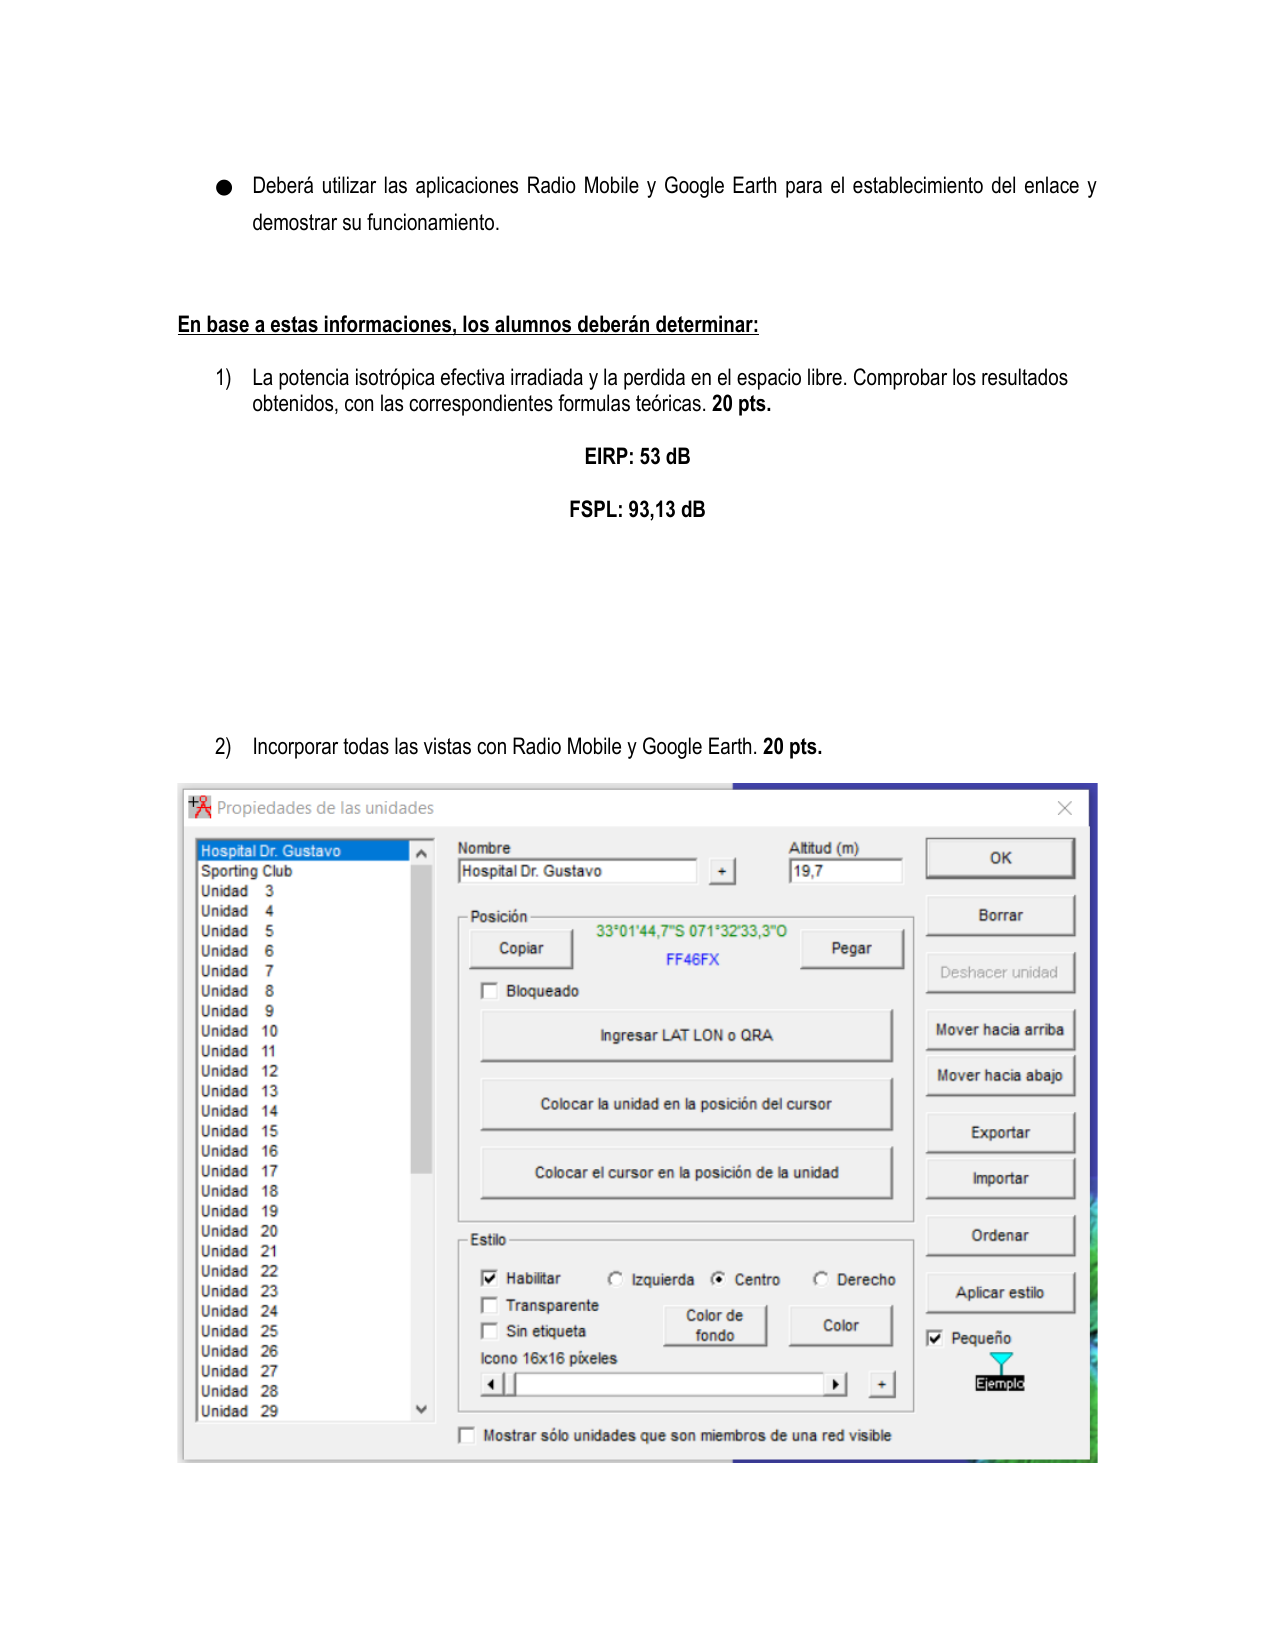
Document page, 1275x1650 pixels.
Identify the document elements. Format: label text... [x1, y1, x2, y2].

text FSPL: 93,13 dB [177, 496, 1098, 522]
picture [177, 783, 1098, 1463]
list La potencia isotrópica efectiva irradiada y la perdida en el espacio libre. Comprobar los resultados obtenidos, con las correspondientes formulas teóricas. 20 pts. [215, 364, 1098, 417]
list Incorporar todas las vistas con Radio Mobile y Google Earth. 20 pts. [215, 733, 1098, 759]
list Deberá utilizar las aplicaciones Radio Mobile y Google Earth para el establecimiento del enlace y demostrar su funcionamiento. [215, 162, 1098, 235]
text EIRP: 53 dB [177, 443, 1098, 469]
text En base a estas informaciones, los alumnos deberán determinar: [177, 311, 1098, 337]
